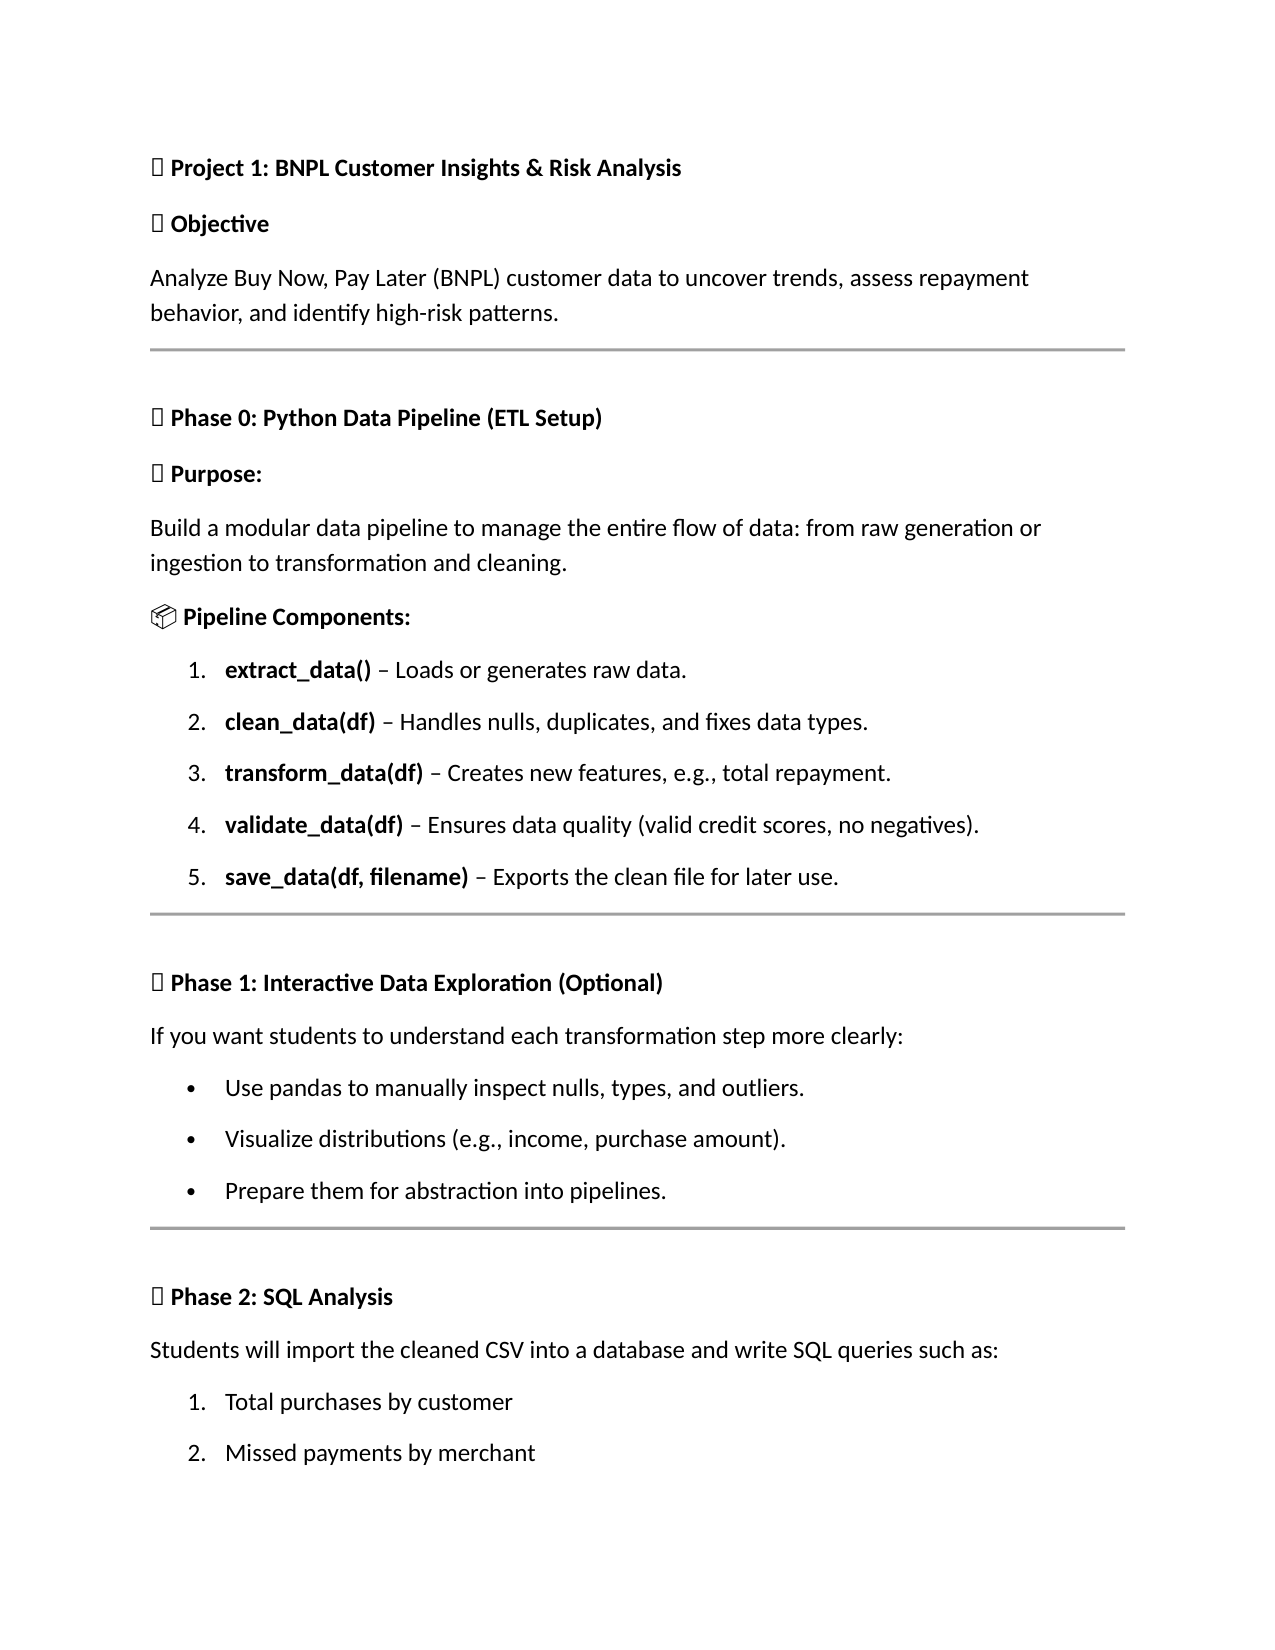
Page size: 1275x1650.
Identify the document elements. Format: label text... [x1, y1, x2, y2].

text ✅ Phase 1: Interactive Data Exploration (Optional) [150, 964, 1125, 998]
text Students will import the cleaned CSV into a database and write SQL queries such as: [150, 1334, 1125, 1365]
list extract_data() – Loads or generates raw data. [187, 654, 1125, 685]
list clean_data(df) – Handles nulls, duplicates, and fixes data types. [187, 706, 1125, 736]
list Missed payments by merchant [187, 1437, 1125, 1468]
list Prepare them for abstraction into pipelines. [187, 1175, 1125, 1206]
text 🔢 Phase 2: SQL Analysis [150, 1278, 1125, 1312]
text 🎯 Objective [150, 206, 1125, 240]
list save_data(df, filename) – Exports the clean file for later use. [187, 861, 1125, 891]
text ✅ Phase 0: Python Data Pipeline (ETL Setup) [150, 400, 1125, 434]
list Total purchases by customer [187, 1386, 1125, 1416]
text 📅 Project 1: BNPL Customer Insights & Risk Analysis [150, 150, 1125, 184]
list validate_data(df) – Ensures data quality (valid credit scores, no negatives). [187, 809, 1125, 840]
list transform_data(df) – Creates new features, e.g., total repayment. [187, 757, 1125, 788]
text Analyze Buy Now, Pay Later (BNPL) customer data to uncover trends, assess repayment behavior, and identify high-risk patterns. [150, 262, 1125, 327]
text 📦 Pipeline Components: [150, 598, 1125, 632]
text Build a modular data pipeline to manage the entire flow of data: from raw generation or ingestion to transformation and cleaning. [150, 512, 1125, 577]
list Visualize distributions (e.g., income, purchase amount). [187, 1123, 1125, 1154]
text If you want students to understand each transformation step more clearly: [150, 1020, 1125, 1051]
text 📀 Purpose: [150, 456, 1125, 490]
list Use pandas to manually inspect nulls, types, and outliers. [187, 1072, 1125, 1102]
